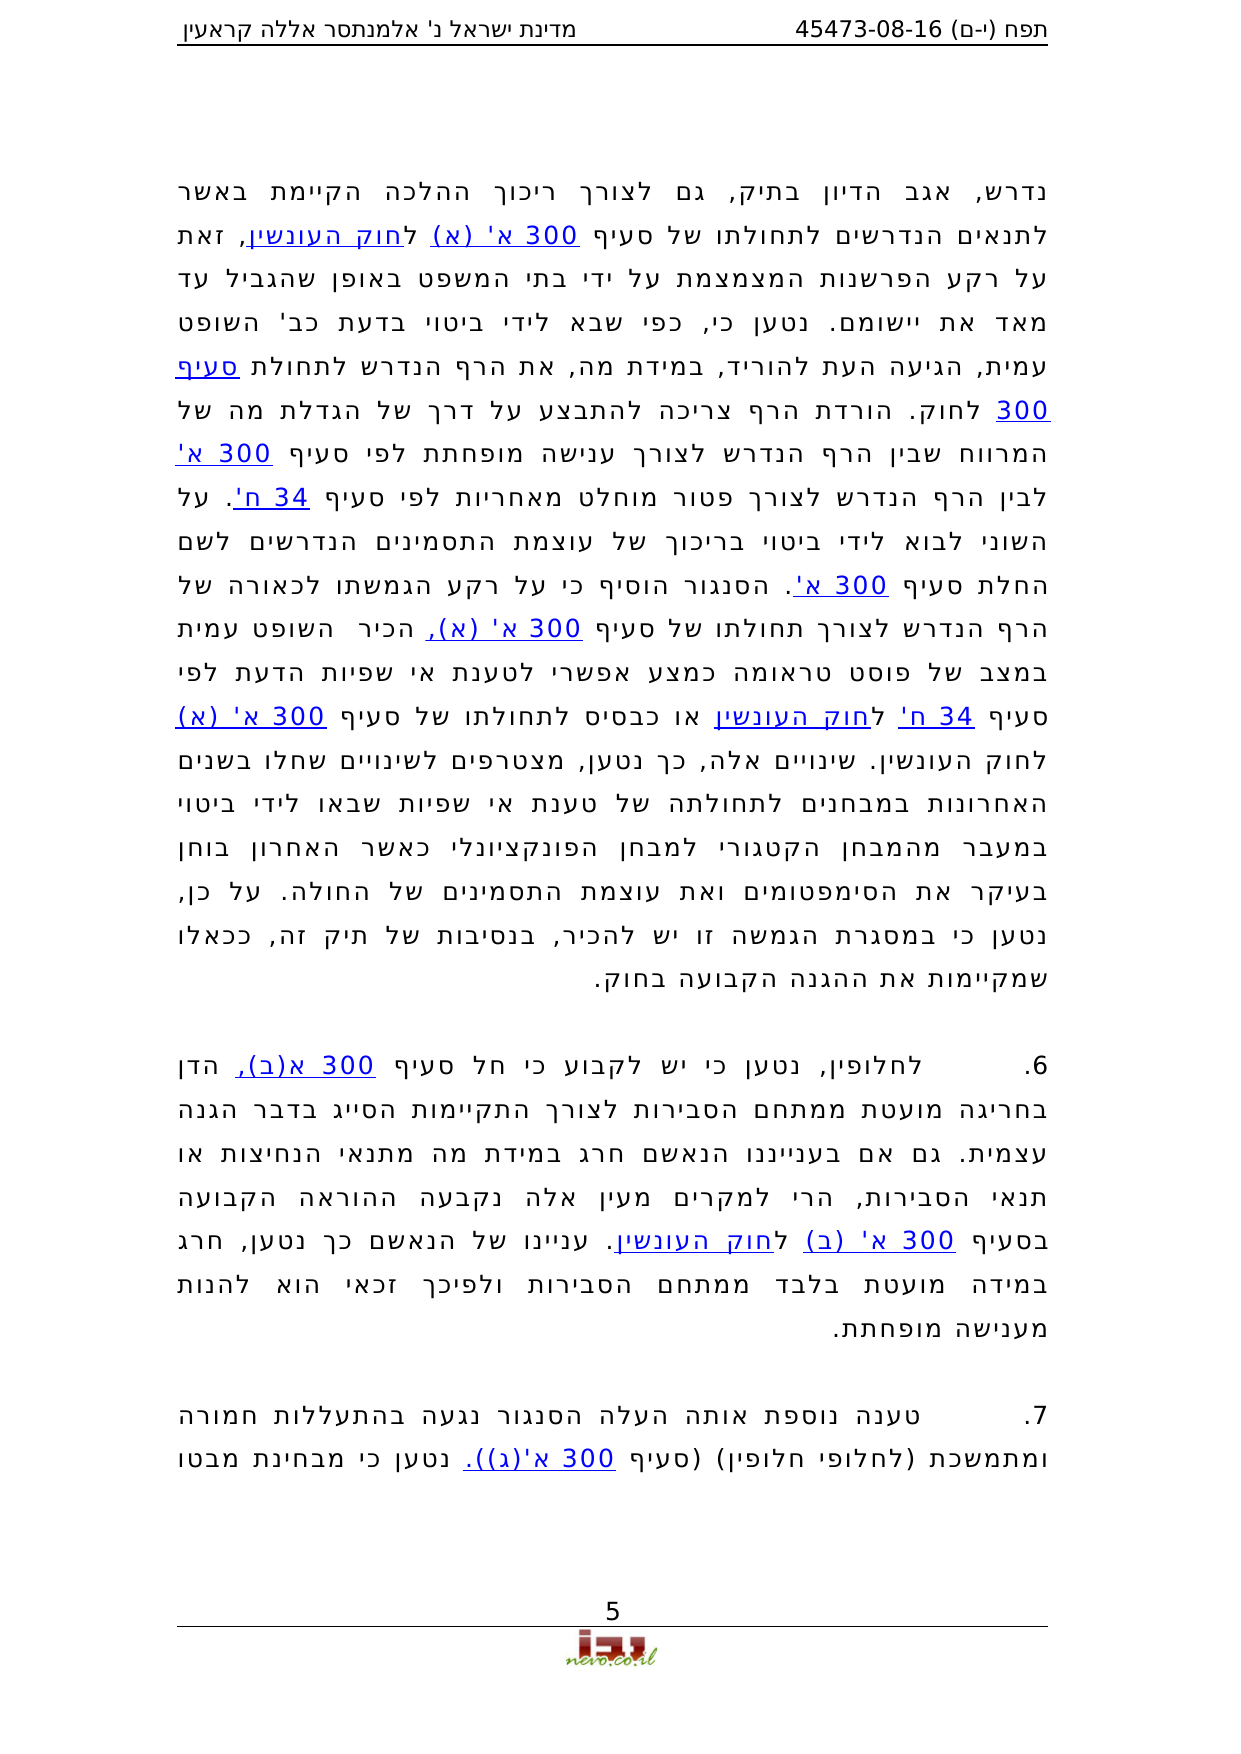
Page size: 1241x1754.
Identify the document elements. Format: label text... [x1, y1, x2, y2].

picture [566, 1629, 659, 1667]
text 6. לחלופין, נטען כי יש לקבוע כי חל סעיף 300 א(ב), הדן בחריגה מועטת ממתחם הסבירות לצורך התקיימות הסייג בדבר הגנה עצמית. גם אם בענייננו הנאשם חרג במידת מה מתנאי הנחיצות או תנאי הסבירות, הרי למקרים מעין אלה נקבעה ההוראה הקבועה בסעיף 300 א' (ב) לחוק העונשין. עניינו של הנאשם כך נטען, חרג במידה מועטת בלבד ממתחם הסבירות ולפיכך זכאי הוא להנות מענישה מופחתת. [177, 1052, 1048, 1343]
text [177, 1401, 1048, 1474]
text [177, 177, 1048, 994]
